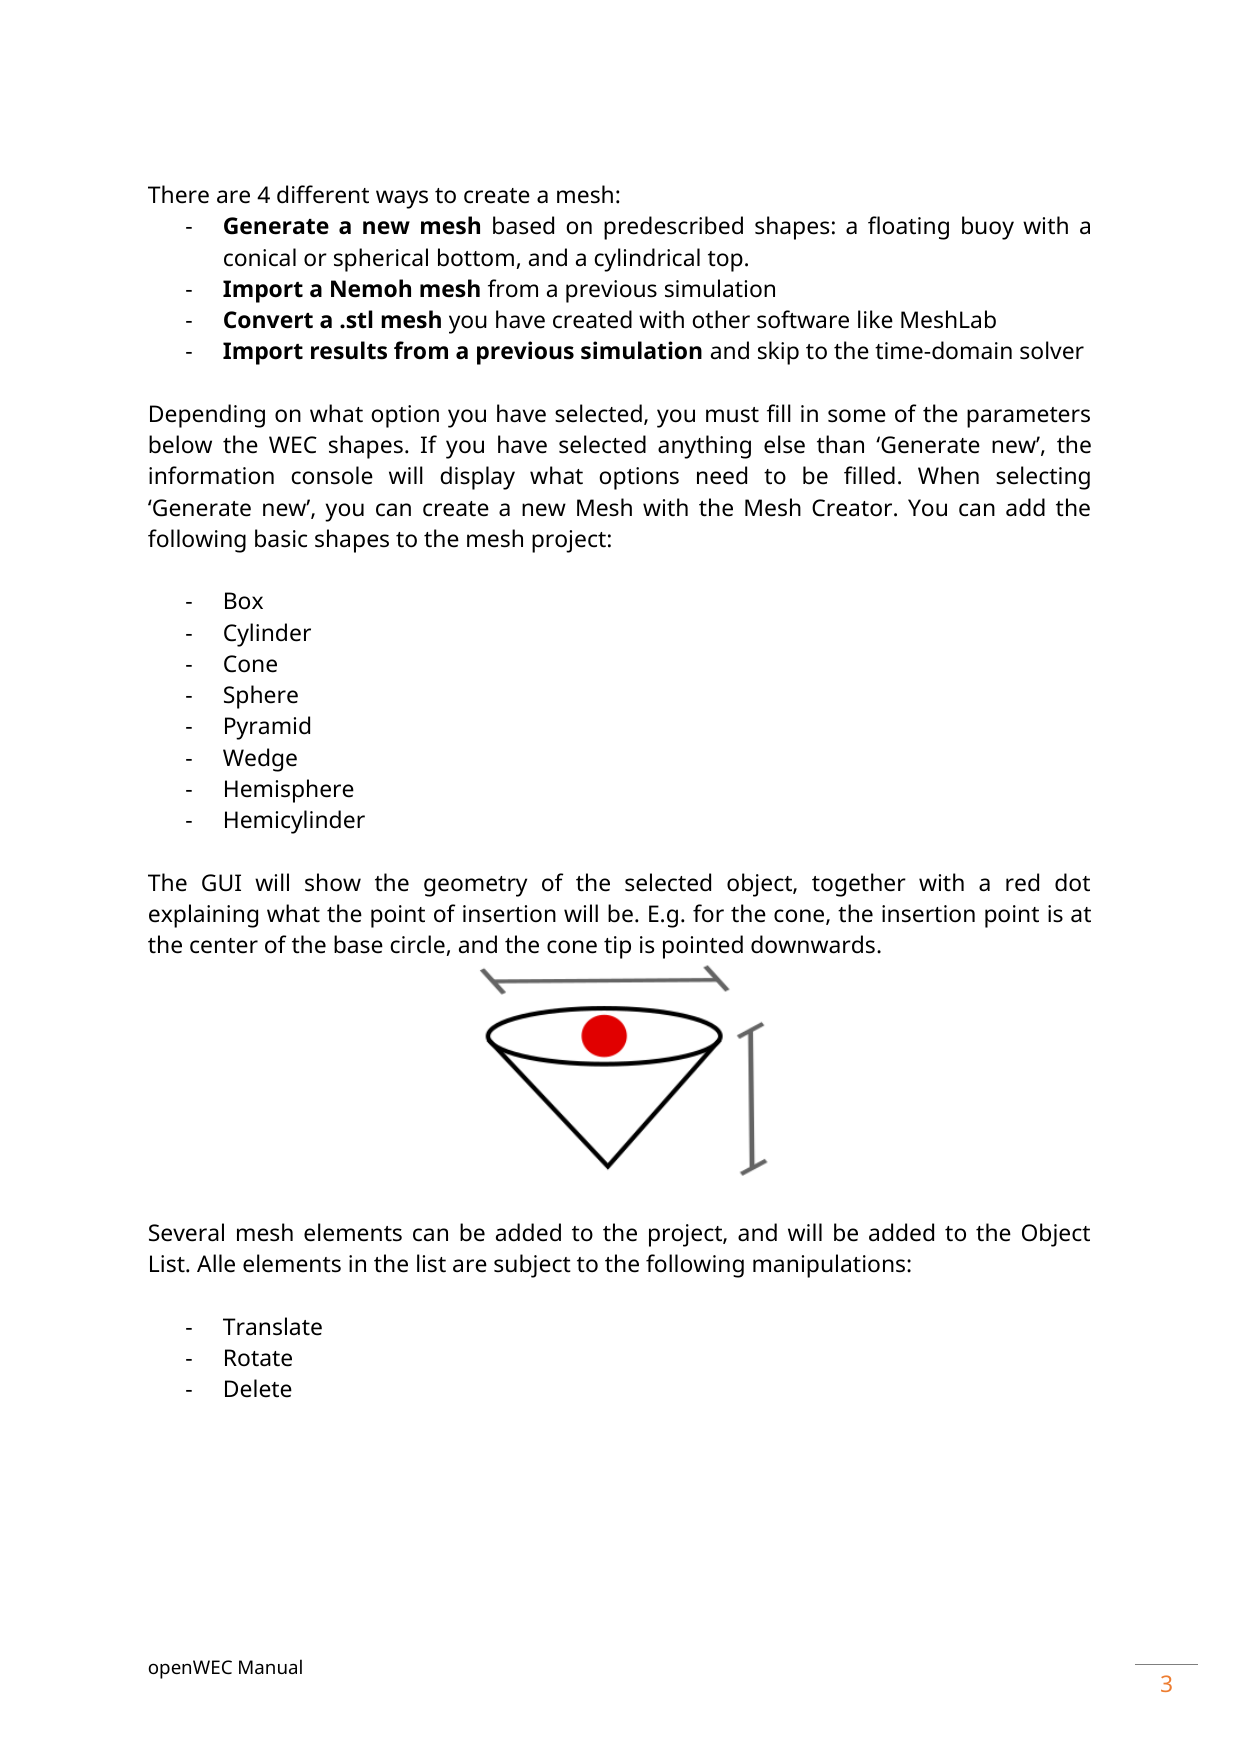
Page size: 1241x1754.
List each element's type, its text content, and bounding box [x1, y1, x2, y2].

text There are 4 different ways to create a mesh: [148, 179, 1092, 210]
list Hemisphere [185, 773, 1092, 804]
list Rotate [185, 1342, 1092, 1373]
list Cone [185, 648, 1092, 679]
list Hemicylinder [185, 804, 1092, 835]
list Generate a new mesh based on predescribed shapes: a floating buoy with a conical or spherical bottom, and a cylindrical top. [185, 210, 1092, 273]
text The GUI will show the geometry of the selected object, together with a red dot explaining what the point of insertion will be. E.g. for the cone, the insertion point is at the center of the base circle, and the cone tip is pointed downwards. [148, 866, 1092, 960]
text Depending on what option you have selected, you must fill in some of the parameters below the WEC shapes. If you have selected anything else than ‘Generate new’, the information console will display what options need to be filled. When selecting ‘Generate new’, you can create a new Mesh with the Mesh Creator. You can add the following basic shapes to the mesh project: [148, 398, 1092, 554]
list Box [185, 585, 1092, 616]
text Several mesh elements can be added to the project, and will be added to the Object List. Alle elements in the list are subject to the following manipulations: [148, 1217, 1092, 1279]
list Translate [185, 1310, 1092, 1342]
list Cylinder [185, 616, 1092, 648]
list Import results from a previous simulation and skip to the time-domain solver [185, 335, 1092, 366]
list Delete [185, 1373, 1092, 1404]
picture [461, 960, 780, 1186]
list Sphere [185, 679, 1092, 710]
list Wedge [185, 741, 1092, 773]
list Pyramid [185, 710, 1092, 741]
list Convert a .stl mesh you have created with other software like MeshLab [185, 304, 1092, 335]
list Import a Nemoh mesh from a previous simulation [185, 273, 1092, 304]
